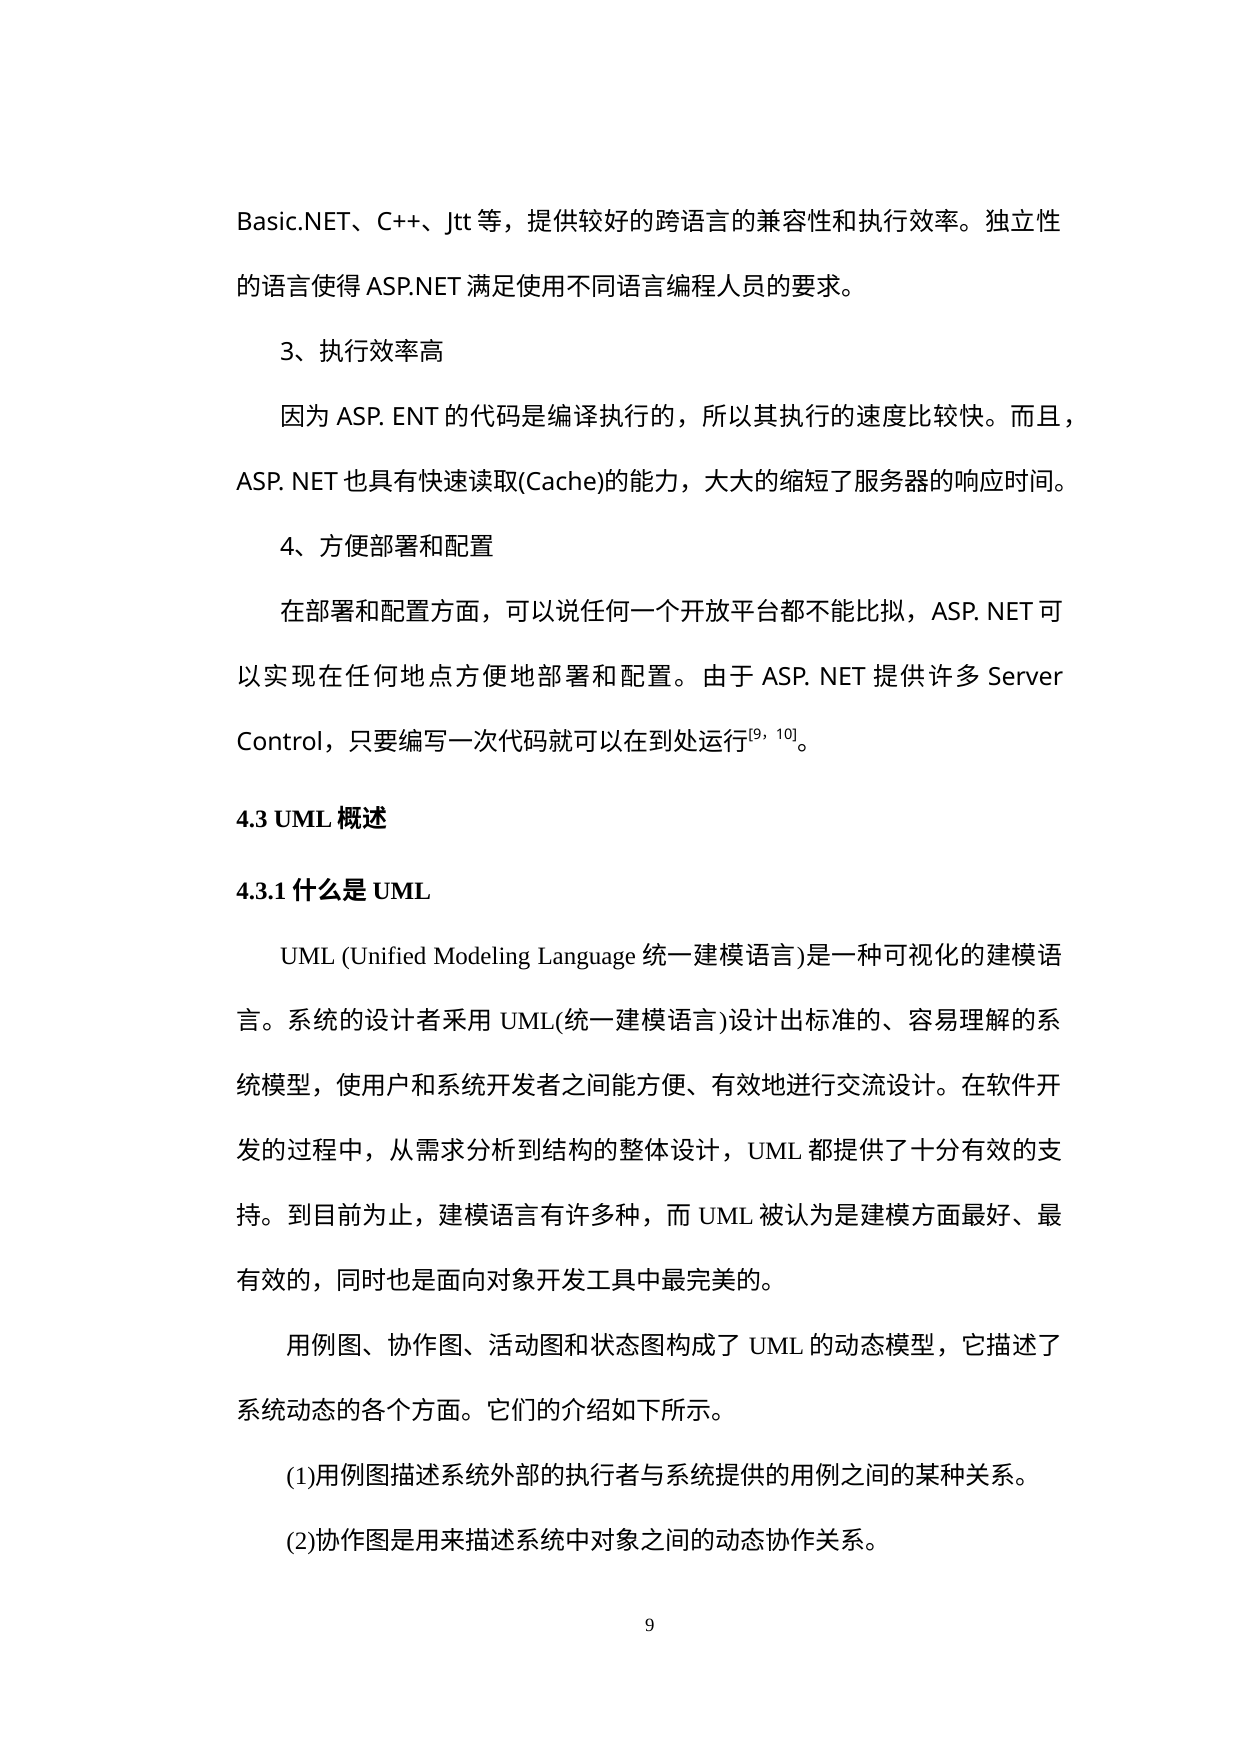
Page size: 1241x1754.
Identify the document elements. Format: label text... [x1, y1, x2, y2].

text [236, 187, 1063, 317]
subtitle 4.3.1 什么是UML [236, 856, 1063, 921]
text 用例图、协作图、活动图和状态图构成了UML的动态模型，它描述了系统动态的各个方面。它们的介绍如下所示。 [236, 1311, 1063, 1441]
text 在部署和配置方面，可以说任何一个开放平台都不能比拟，ASP. NET可以实现在任何地点方便地部署和配置。由于ASP. NET提供许多Server Control，只要编写一次代码就可以在到处运行[9，10]。 [236, 577, 1063, 772]
text UML (Unified Modeling Language统一建模语言)是一种可视化的建模语言。系统的设计者釆用UML(统一建模语言)设计出标准的、容易理解的系统模型，使用户和系统开发者之间能方便、有效地迸行交流设计。在软件开发的过程中，从需求分析到结构的整体设计，UML都提供了十分有效的支持。到目前为止，建模语言有许多种，而UML被认为是建模方面最好、最有效的，同时也是面向对象开发工具中最完美的。 [236, 921, 1063, 1311]
list 方便部署和配置 [236, 512, 1063, 577]
text 3、执行效率高 [236, 317, 1063, 382]
text 因为ASP. ENT的代码是编译执行的，所以其执行的速度比较快。而且，ASP. NET也具有快速读取(Cache)的能力，大大的缩短了服务器的响应时间。 [236, 382, 1063, 512]
text (1)用例图描述系统外部的执行者与系统提供的用例之间的某种关系。 [236, 1441, 1063, 1506]
text (2)协作图是用来描述系统中对象之间的动态协作关系。 [236, 1506, 1063, 1571]
subtitle 4.3 UML概述 [236, 784, 1063, 849]
